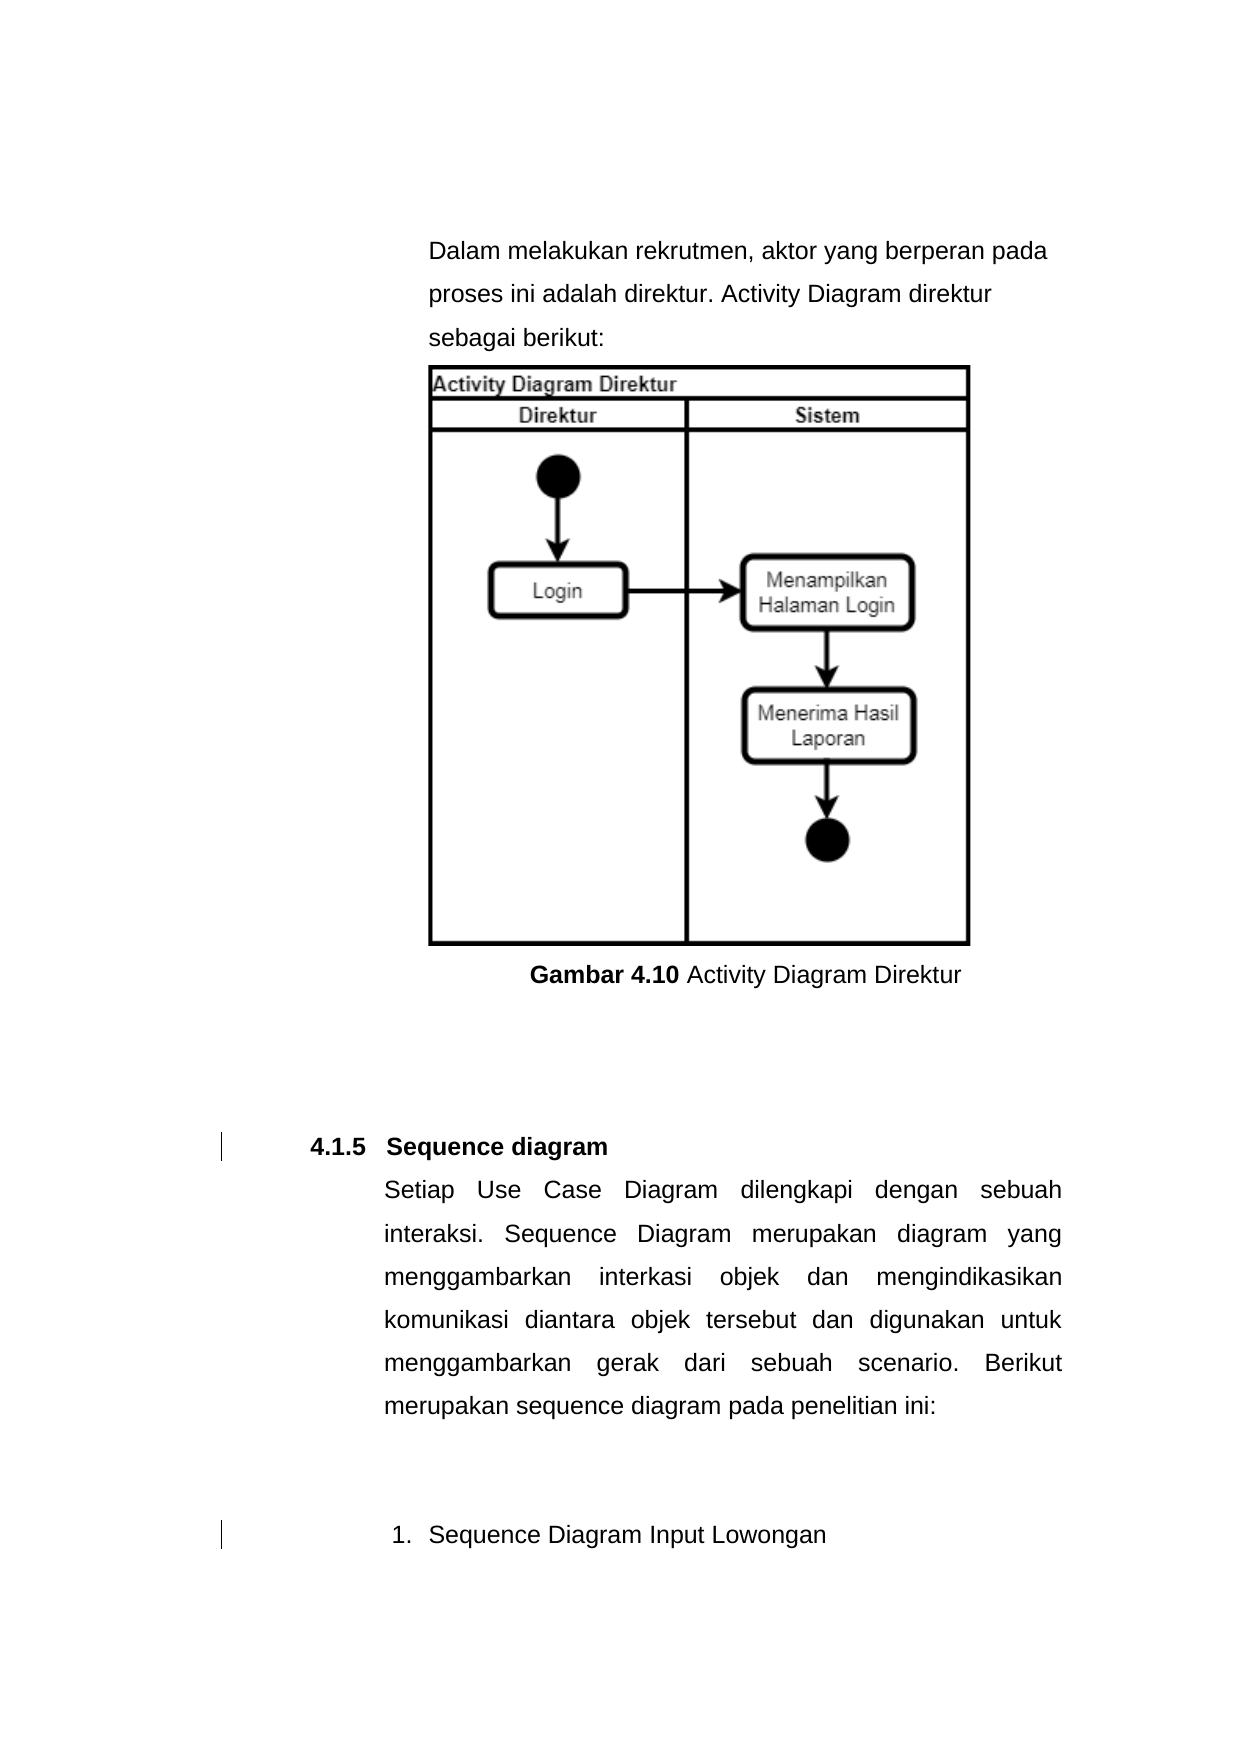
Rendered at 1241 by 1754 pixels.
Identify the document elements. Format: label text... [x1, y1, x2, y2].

picture [428, 365, 971, 946]
list Dalam melakukan rekrutmen, aktor yang berperan pada proses ini adalah direktur. Activity Diagram direktur sebagai berikut: [428, 236, 1063, 351]
list Gambar 4.10 Activity Diagram Direktur [428, 960, 1063, 988]
text Setiap Use Case Diagram dilengkapi dengan sebuah interaksi. Sequence Diagram merupakan diagram yang menggambarkan interkasi objek dan mengindikasikan komunikasi diantara objek tersebut dan digunakan untuk menggambarkan gerak dari sebuah scenario. Berikut merupakan sequence diagram pada penelitian ini: [384, 1175, 1063, 1420]
list Sequence diagram [310, 1132, 1063, 1161]
list Sequence Diagram Input Lowongan [412, 1520, 1063, 1549]
